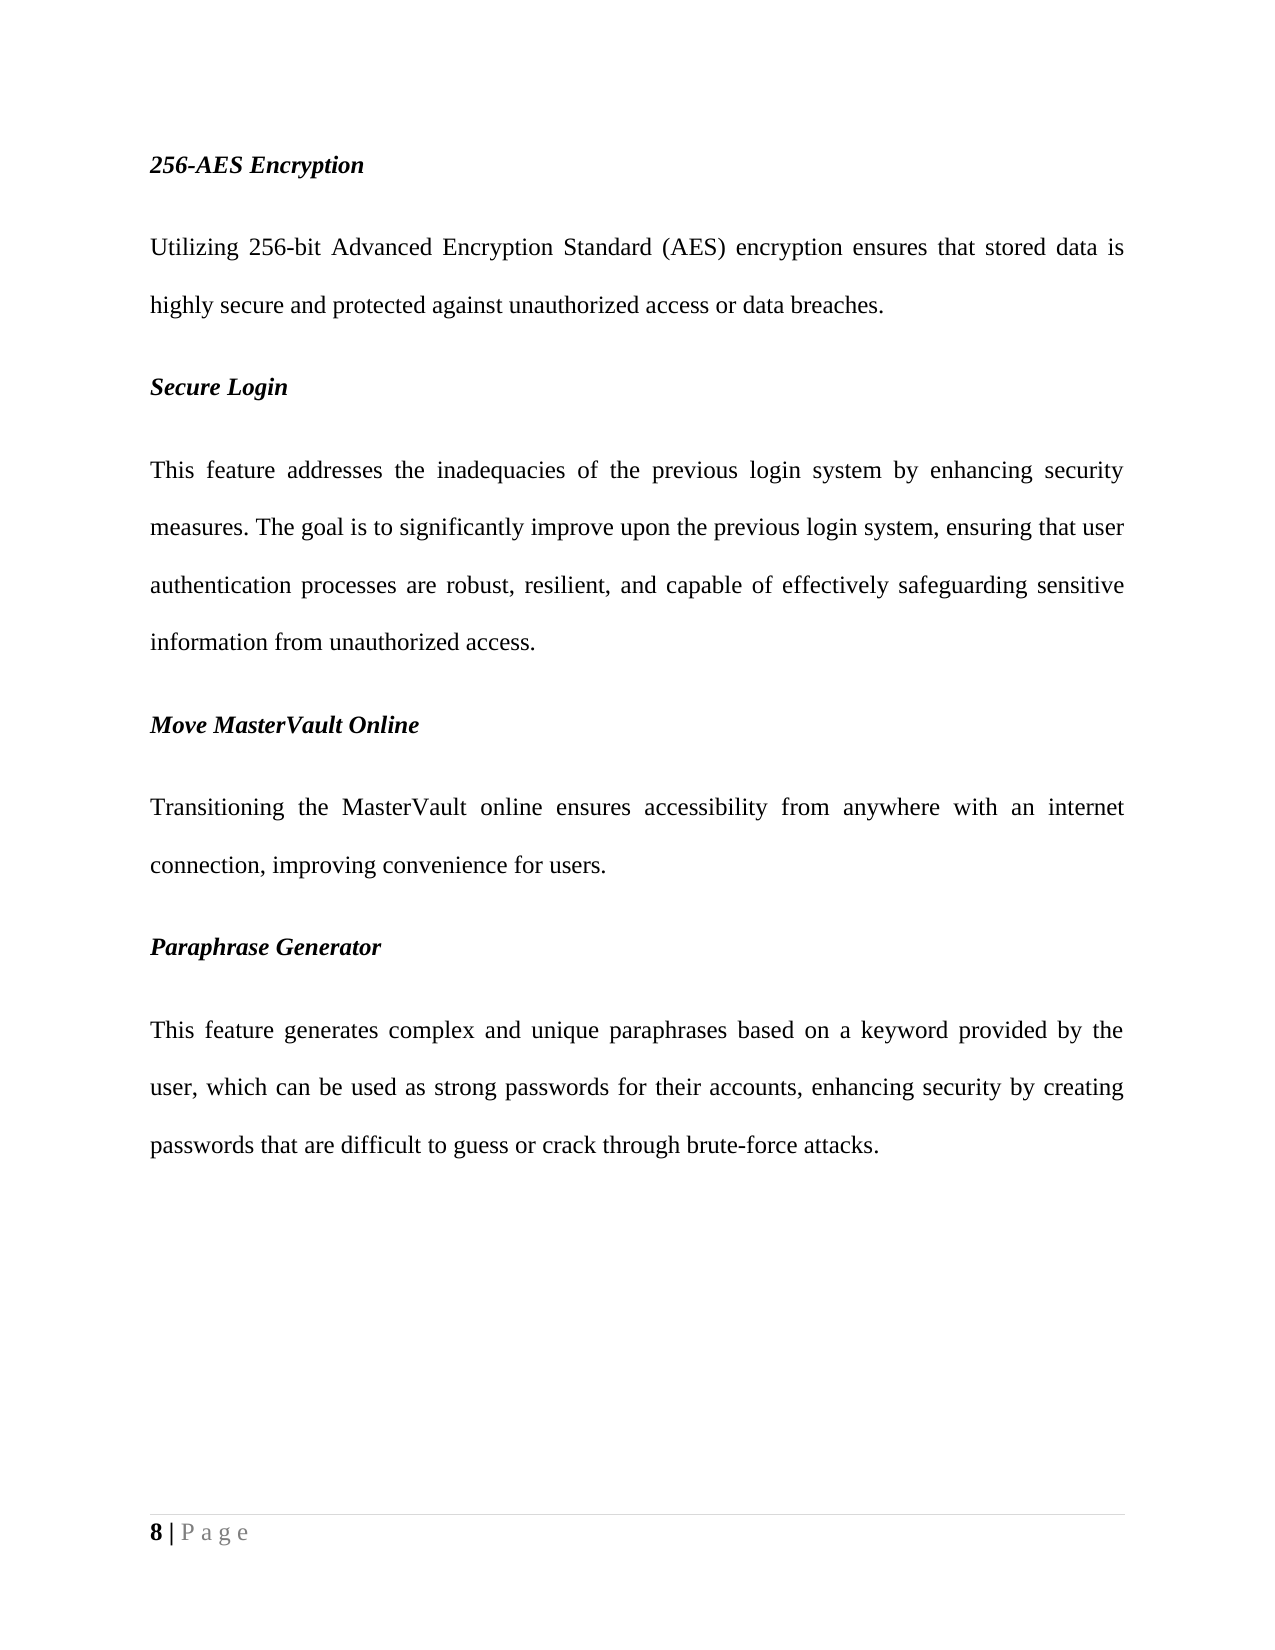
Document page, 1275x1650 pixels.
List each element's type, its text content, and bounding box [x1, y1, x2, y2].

text Transitioning the MasterVault online ensures accessibility from anywhere with an internet connection, improving convenience for users. [150, 792, 1125, 879]
subtitle Paraphrase Generator [150, 932, 1125, 961]
text This feature generates complex and unique paraphrases based on a keyword provided by the user, which can be used as strong passwords for their accounts, enhancing security by creating passwords that are difficult to guess or crack through brute-force attacks. [150, 1015, 1125, 1159]
text This feature addresses the inadequacies of the previous login system by enhancing security measures. The goal is to significantly improve upon the previous login system, ensuring that user authentication processes are robust, resilient, and capable of effectively safeguarding sensitive information from unauthorized access. [150, 455, 1125, 656]
subtitle Secure Login [150, 372, 1125, 401]
text Utilizing 256-bit Advanced Encryption Standard (AES) encryption ensures that stored data is highly secure and protected against unauthorized access or data breaches. [150, 232, 1125, 319]
subtitle 256-AES Encryption [150, 150, 1125, 179]
subtitle Move MasterVault Online [150, 710, 1125, 739]
